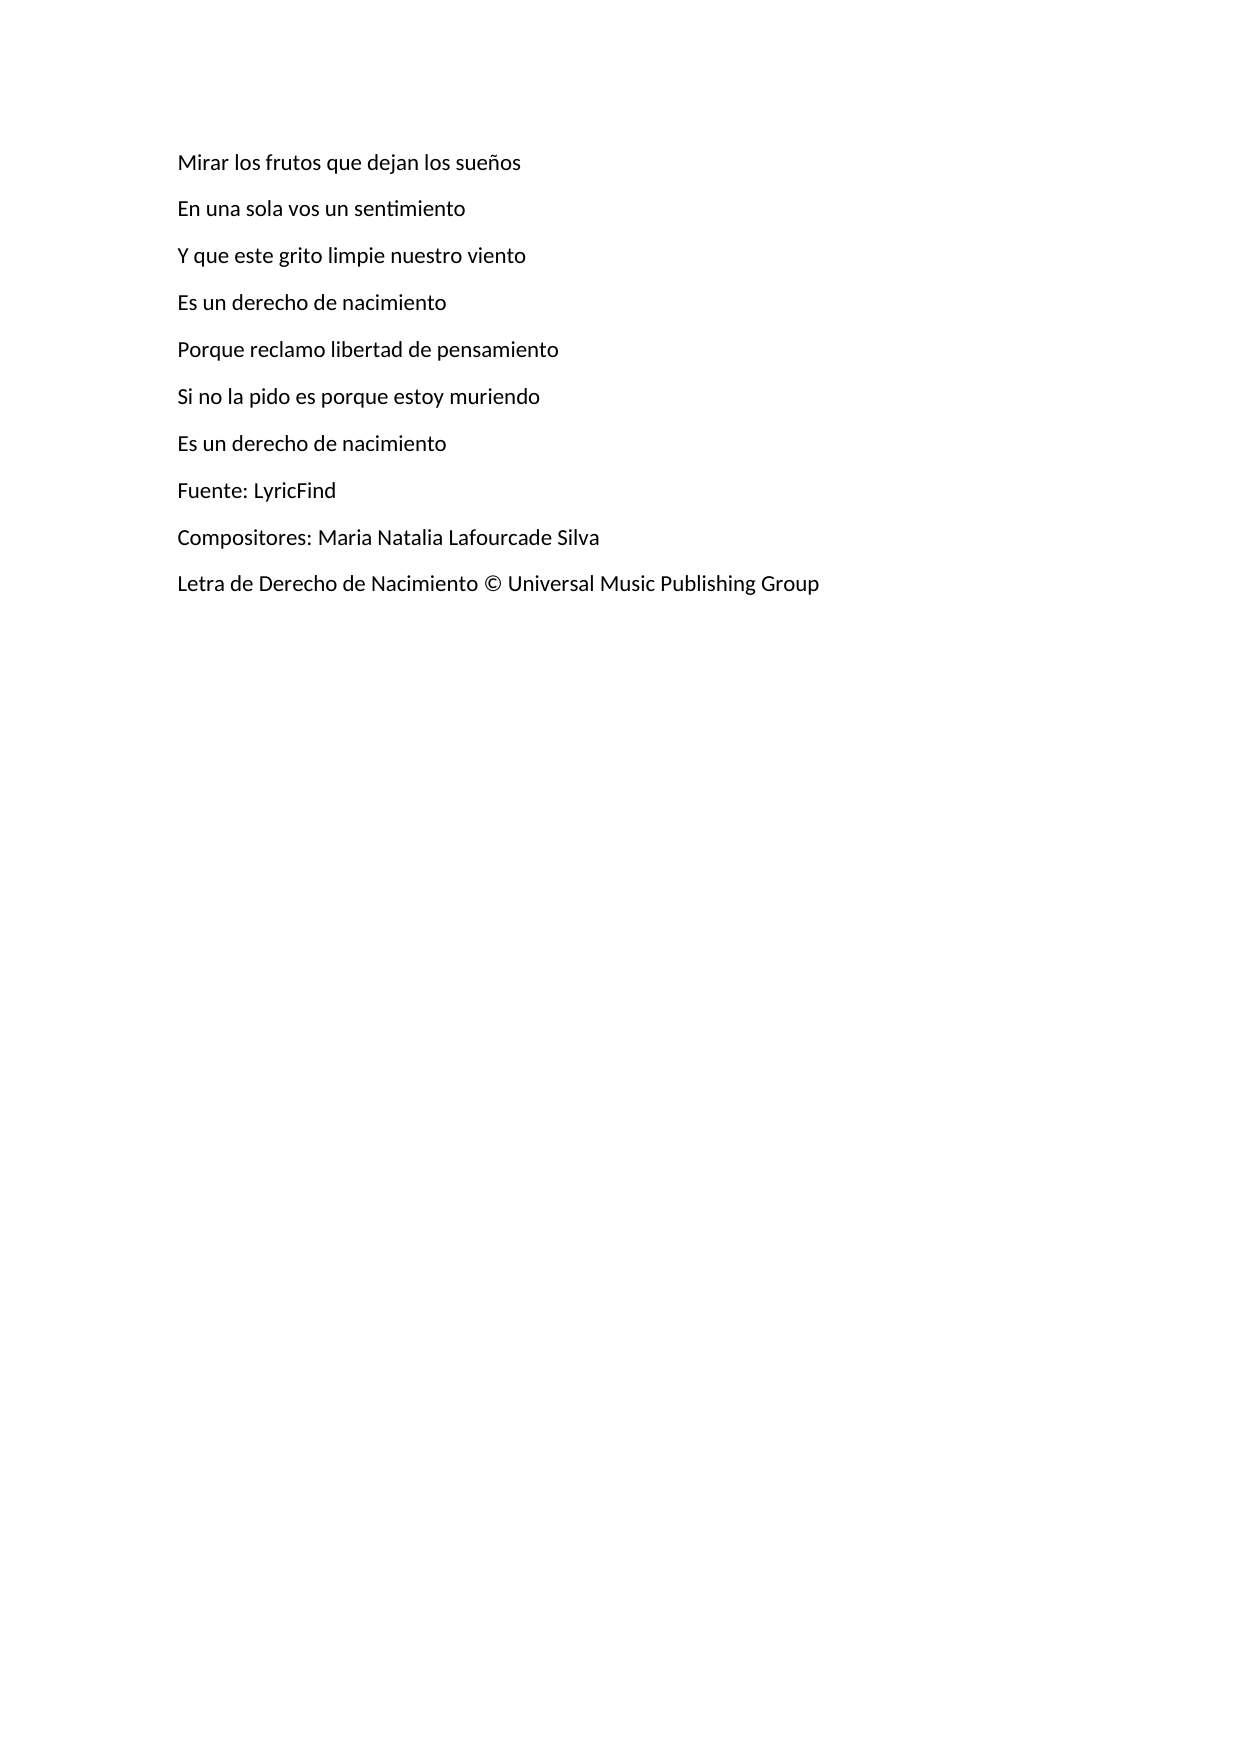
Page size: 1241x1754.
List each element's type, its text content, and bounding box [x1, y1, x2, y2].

text Compositores: Maria Natalia Lafourcade Silva [177, 523, 1063, 551]
text Porque reclamo libertad de pensamiento [177, 335, 1063, 363]
text Si no la pido es porque estoy muriendo [177, 382, 1063, 410]
text En una sola vos un sentimiento [177, 194, 1063, 222]
text Es un derecho de nacimiento [177, 288, 1063, 316]
text Fuente: LyricFind [177, 476, 1063, 504]
text Es un derecho de nacimiento [177, 429, 1063, 457]
text Y que este grito limpie nuestro viento [177, 241, 1063, 269]
text Mirar los frutos que dejan los sueños [177, 148, 1063, 176]
text Letra de Derecho de Nacimiento © Universal Music Publishing Group [177, 569, 1063, 597]
